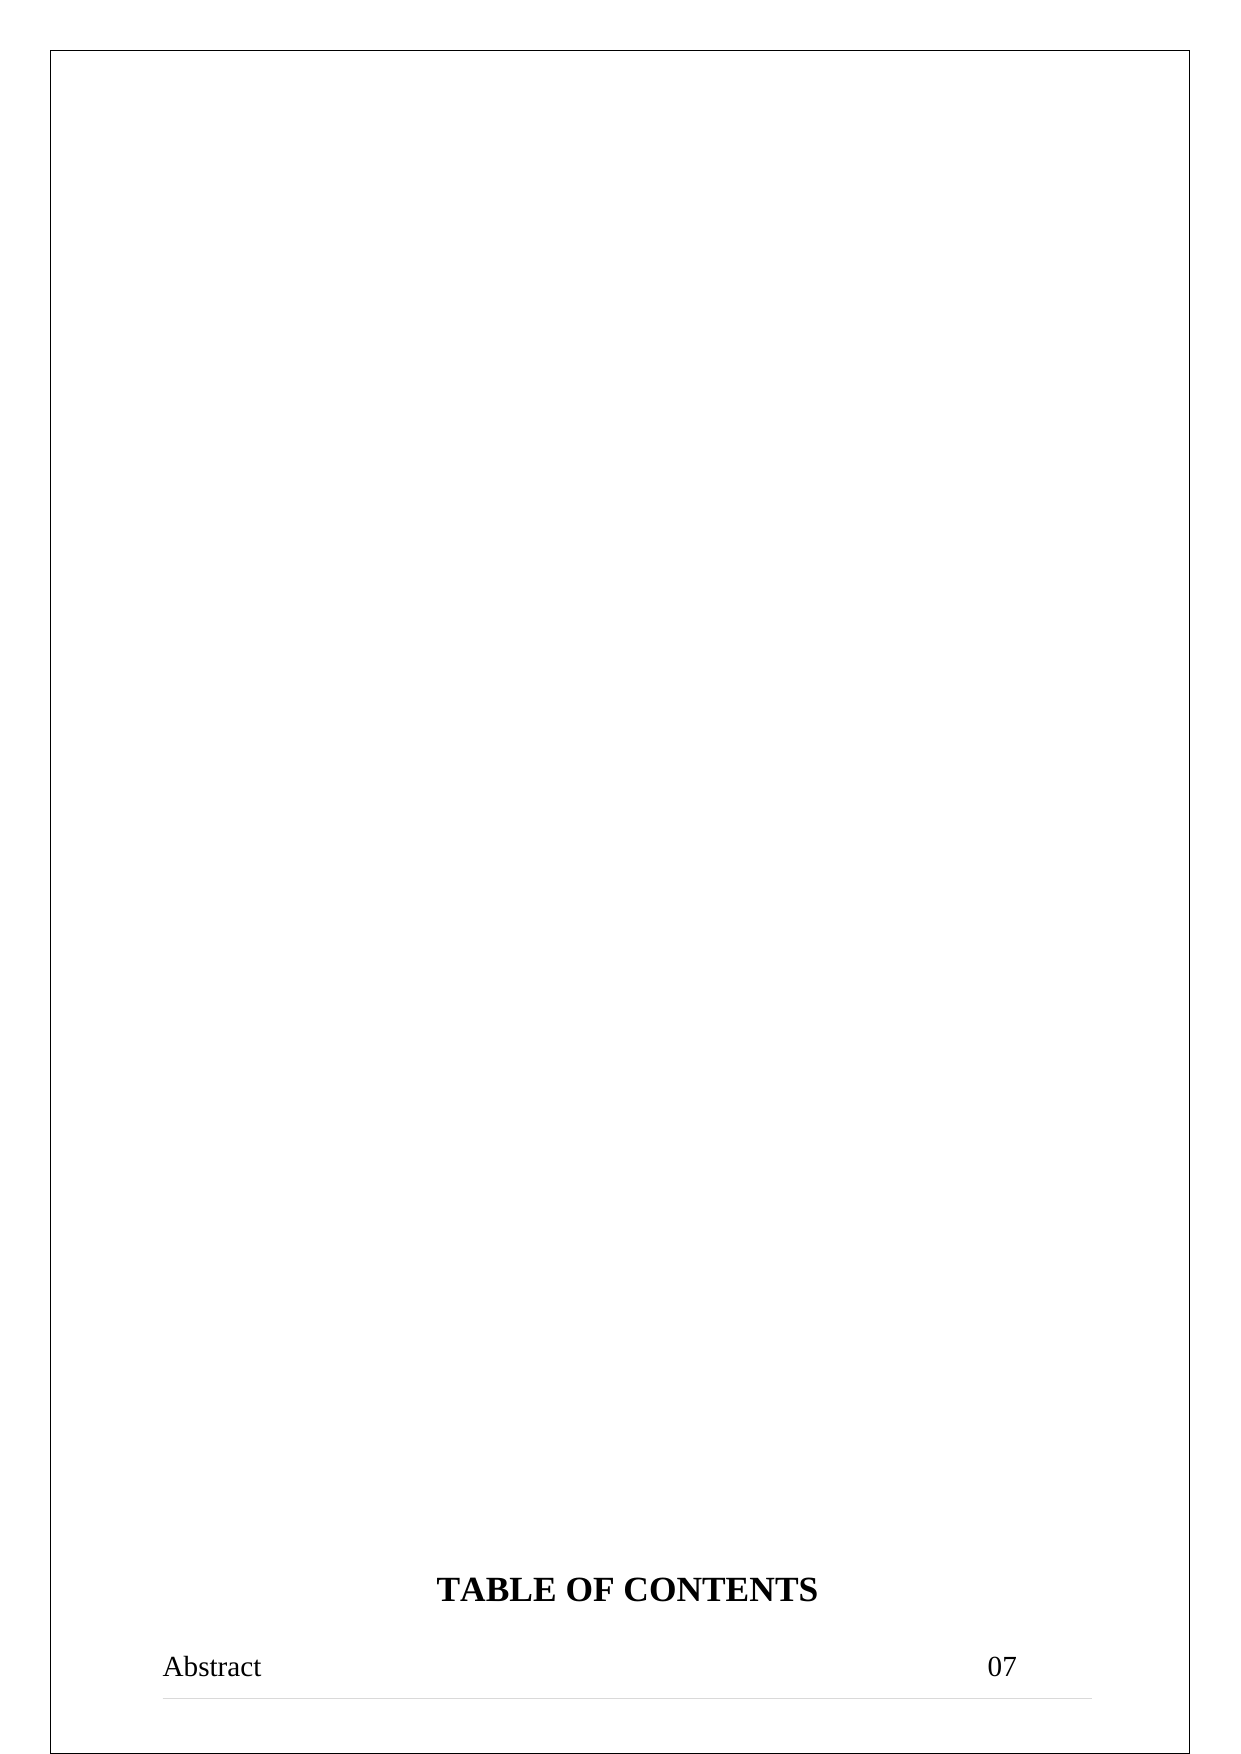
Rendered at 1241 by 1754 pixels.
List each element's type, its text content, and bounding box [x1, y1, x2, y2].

text Abstract 07 [162, 1649, 1092, 1683]
text TABLE OF CONTENTS [162, 1568, 1092, 1609]
